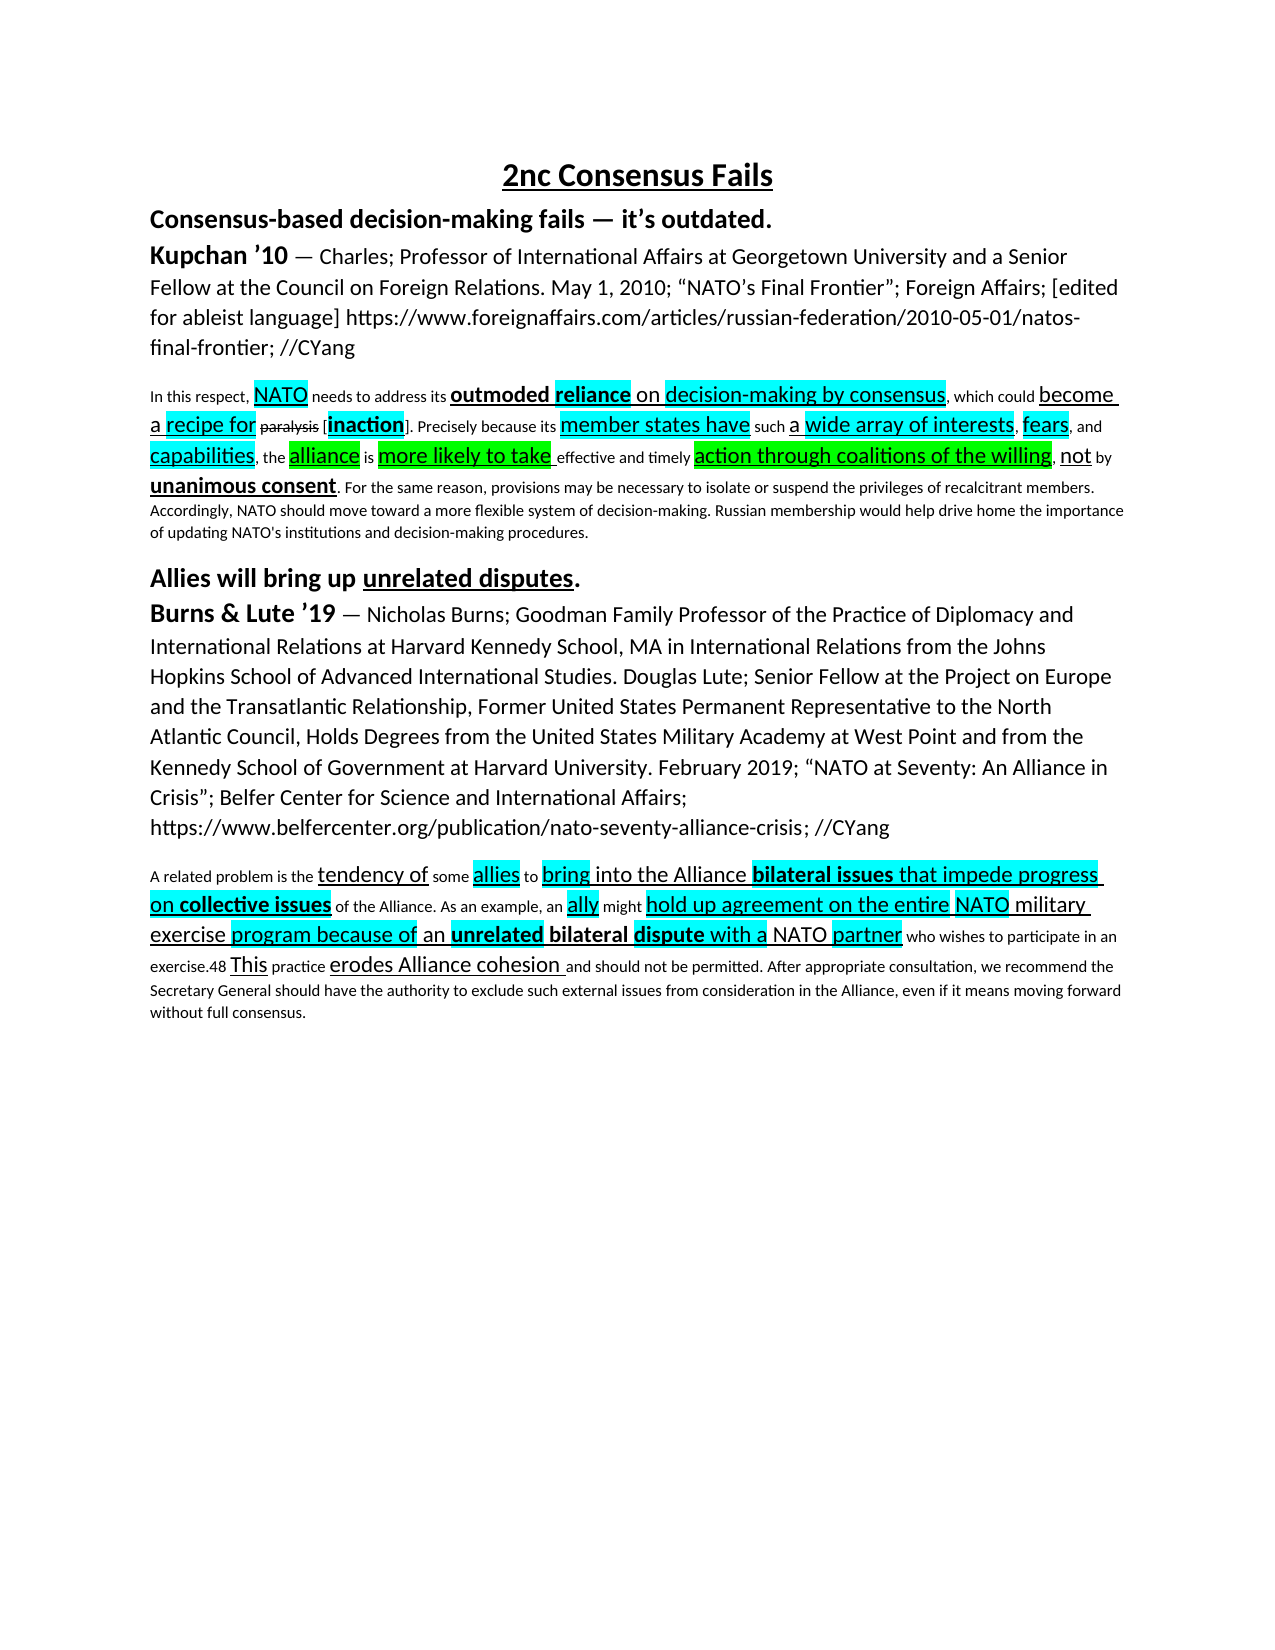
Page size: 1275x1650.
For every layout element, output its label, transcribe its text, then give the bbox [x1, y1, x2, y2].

subtitle Allies will bring up unrelated disputes. [150, 561, 1125, 594]
text A related problem is the tendency of some allies to bring into the Alliance bilateral issues that impede progress on collective issues of the Alliance. As an example, an ally might hold up agreement on the entire NATO military exercise program because of an unrelated bilateral dispute with a NATO partner who wishes to participate in an exercise.48 This practice erodes Alliance cohesion and should not be permitted. After appropriate consultation, we recommend the Secretary General should have the authority to exclude such external issues from consideration in the Alliance, even if it means moving forward without full consensus. [150, 860, 1125, 1022]
text Burns & Lute ’19 — Nicholas Burns; Goodman Family Professor of the Practice of Diplomacy and International Relations at Harvard Kennedy School, MA in International Relations from the Johns Hopkins School of Advanced International Studies. Douglas Lute; Senior Fellow at the Project on Europe and the Transatlantic Relationship, Former United States Permanent Representative to the North Atlantic Council, Holds Degrees from the United States Military Academy at West Point and from the Kennedy School of Government at Harvard University. February 2019; “NATO at Seventy: An Alliance in Crisis”; Belfer Center for Science and International Affairs; https://www.belfercenter.org/publication/nato-seventy-alliance-crisis; //CYang [150, 597, 1125, 841]
text In this respect, NATO needs to address its outmoded reliance on decision-making by consensus, which could become a recipe for paralysis [inaction]. Precisely because its member states have such a wide array of interests, fears, and capabilities, the alliance is more likely to take effective and timely action through coalitions of the willing, not by unanimous consent. For the same reason, provisions may be necessary to isolate or suspend the privileges of recalcitrant members. Accordingly, NATO should move toward a more flexible system of decision-making. Russian membership would help drive home the importance of updating NATO's institutions and decision-making procedures. [150, 380, 1125, 543]
text Kupchan ’10 — Charles; Professor of International Affairs at Georgetown University and a Senior Fellow at the Council on Foreign Relations. May 1, 2010; “NATO’s Final Frontier”; Foreign Affairs; [edited for ableist language] https://www.foreignaffairs.com/articles/russian-federation/2010-05-01/natos-final-frontier; //CYang [150, 238, 1125, 362]
subtitle Consensus-based decision-making fails — it’s outdated. [150, 202, 1125, 235]
subtitle 2nc Consensus Fails [150, 154, 1125, 195]
